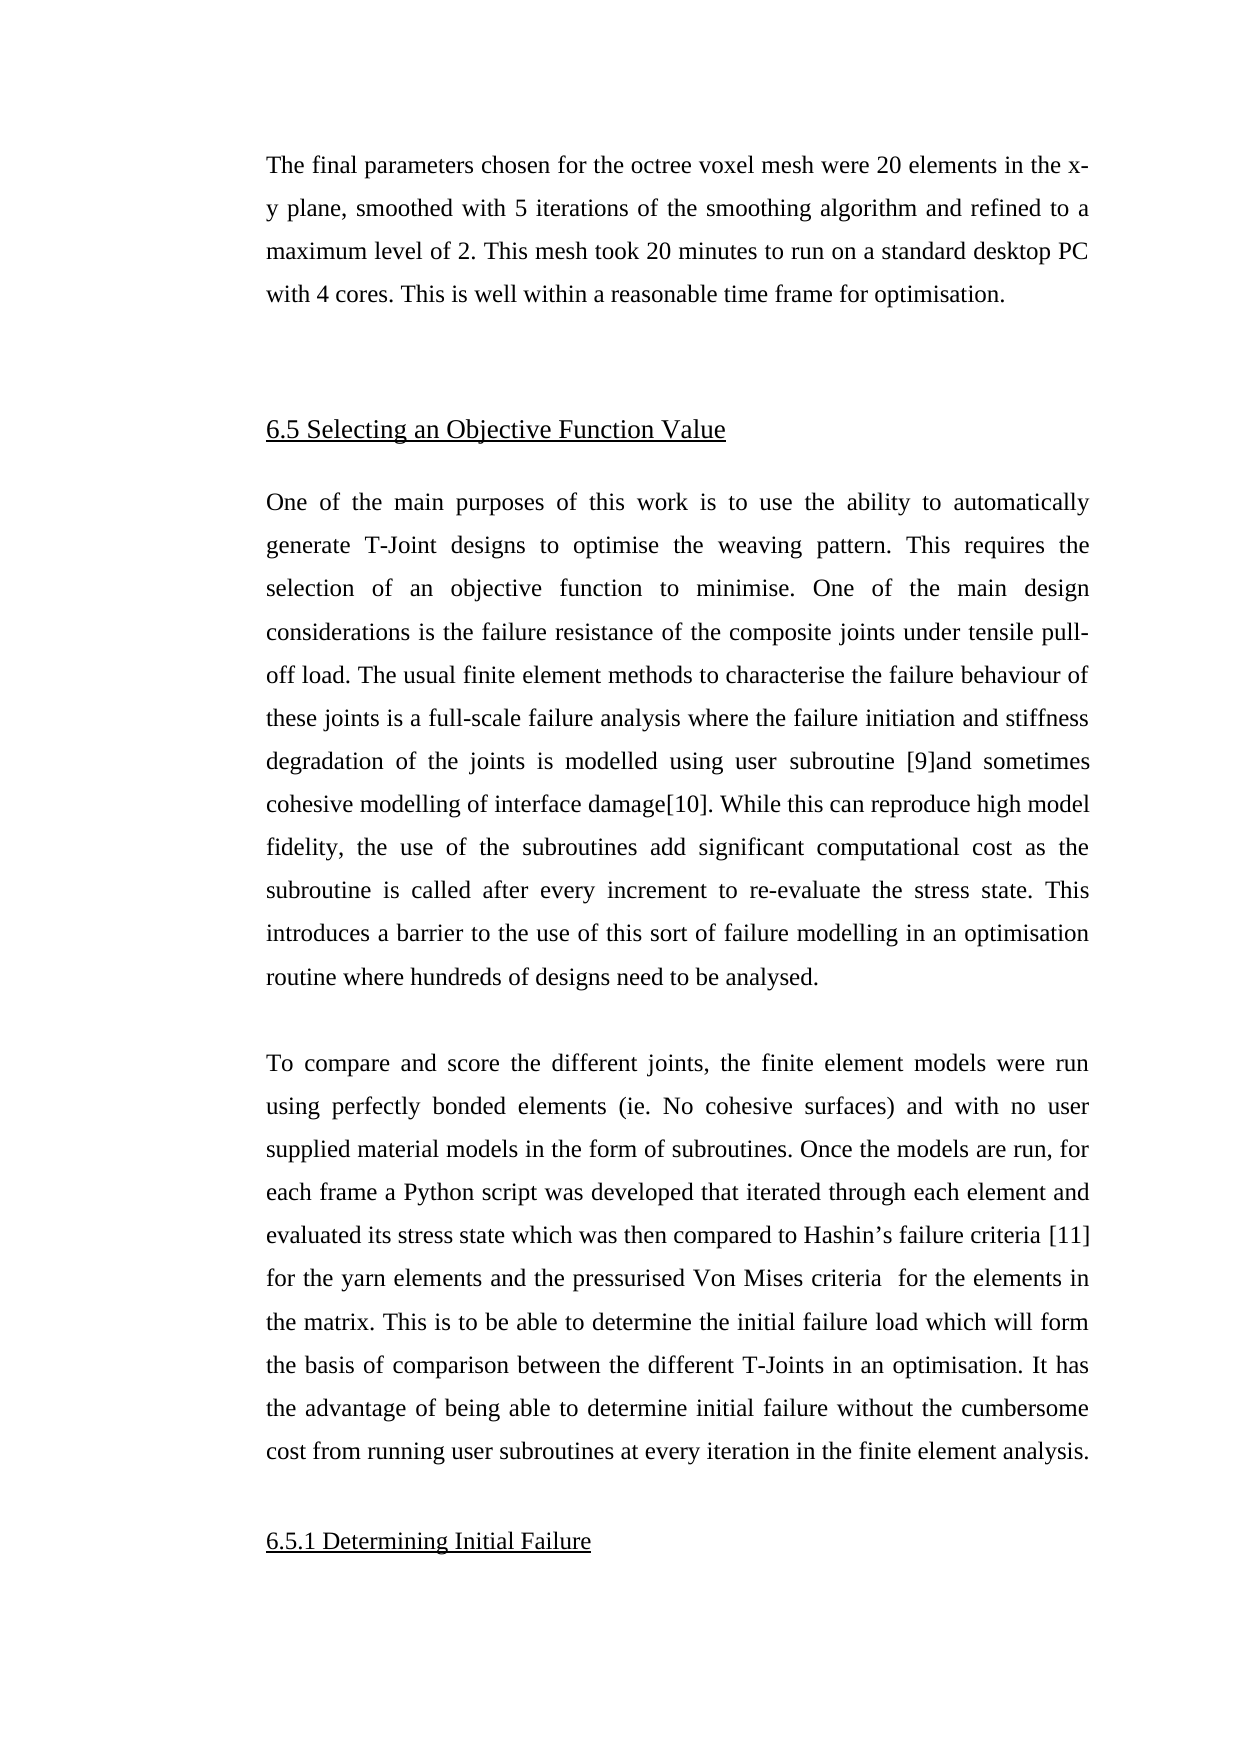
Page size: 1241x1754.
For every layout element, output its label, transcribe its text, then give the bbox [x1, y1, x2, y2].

subtitle 6.5 Selecting an Objective Function Value [266, 413, 1090, 444]
text To compare and score the different joints, the finite element models were run using perfectly bonded elements (ie. No cohesive surfaces) and with no user supplied material models in the form of subroutines. Once the models are run, for each frame a Python script was developed that iterated through each element and evaluated its stress state which was then compared to Hashin’s failure criteria [11] for the yarn elements and the pressurised Von Mises criteria for the elements in the matrix. This is to be able to determine the initial failure load which will form the basis of comparison between the different T-Joints in an optimisation. It has the advantage of being able to determine initial failure without the cumbersome cost from running user subroutines at every iteration in the finite element analysis. [266, 1048, 1090, 1465]
text The final parameters chosen for the octree voxel mesh were 20 elements in the x-y plane, smoothed with 5 iterations of the smoothing algorithm and refined to a maximum level of 2. This mesh took 20 minutes to run on a standard desktop PC with 4 cores. This is well within a reasonable time frame for optimisation. [266, 150, 1090, 308]
text One of the main purposes of this work is to use the ability to automatically generate T-Joint designs to optimise the weaving pattern. This requires the selection of an objective function to minimise. One of the main design considerations is the failure resistance of the composite joints under tensile pull-off load. The usual finite element methods to characterise the failure behaviour of these joints is a full-scale failure analysis where the failure initiation and stiffness degradation of the joints is modelled using user subroutine [9]and sometimes cohesive modelling of interface damage[10]. While this can reproduce high model fidelity, the use of the subroutines add significant computational cost as the subroutine is called after every increment to re-evaluate the stress state. This introduces a barrier to the use of this sort of failure modelling in an optimisation routine where hundreds of designs need to be analysed. [266, 487, 1090, 990]
subtitle 6.5.1 Determining Initial Failure [266, 1526, 1090, 1555]
